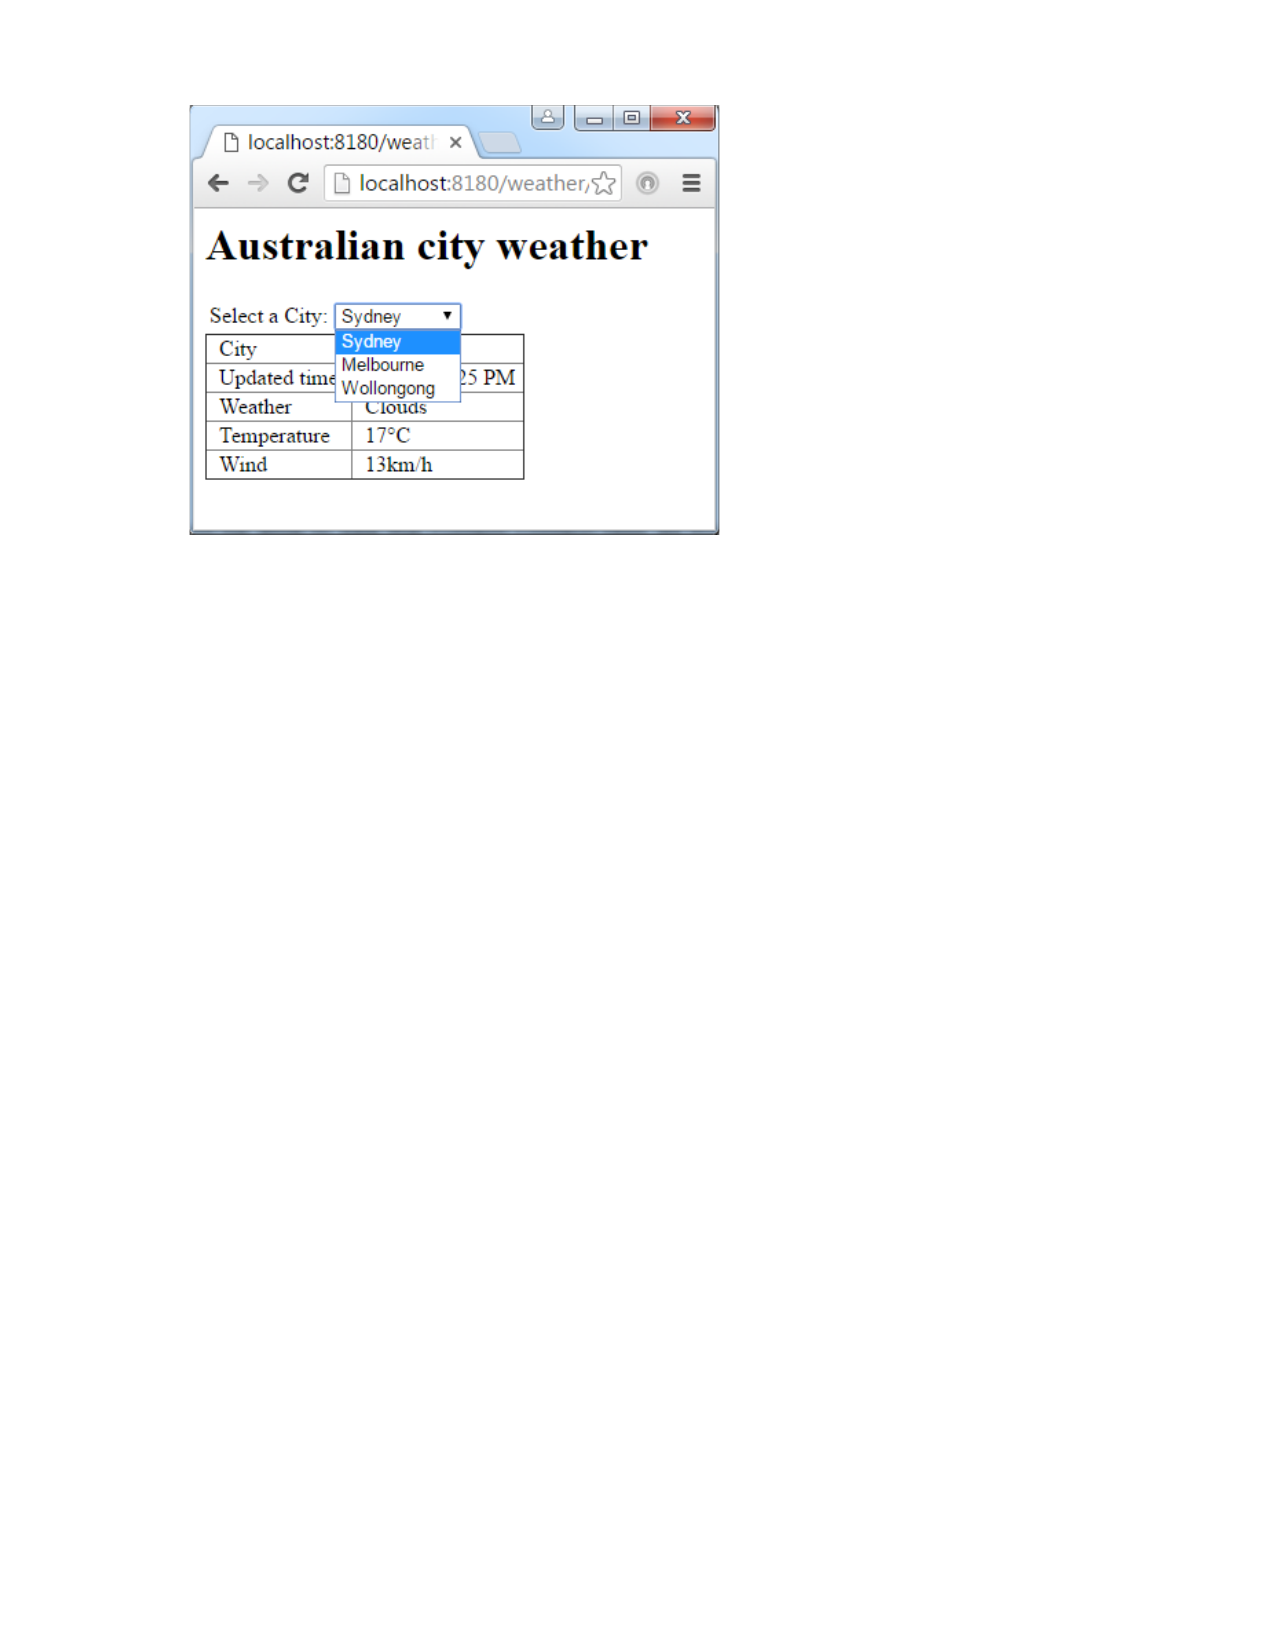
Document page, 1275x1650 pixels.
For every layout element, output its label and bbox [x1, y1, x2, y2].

picture [189, 105, 720, 535]
